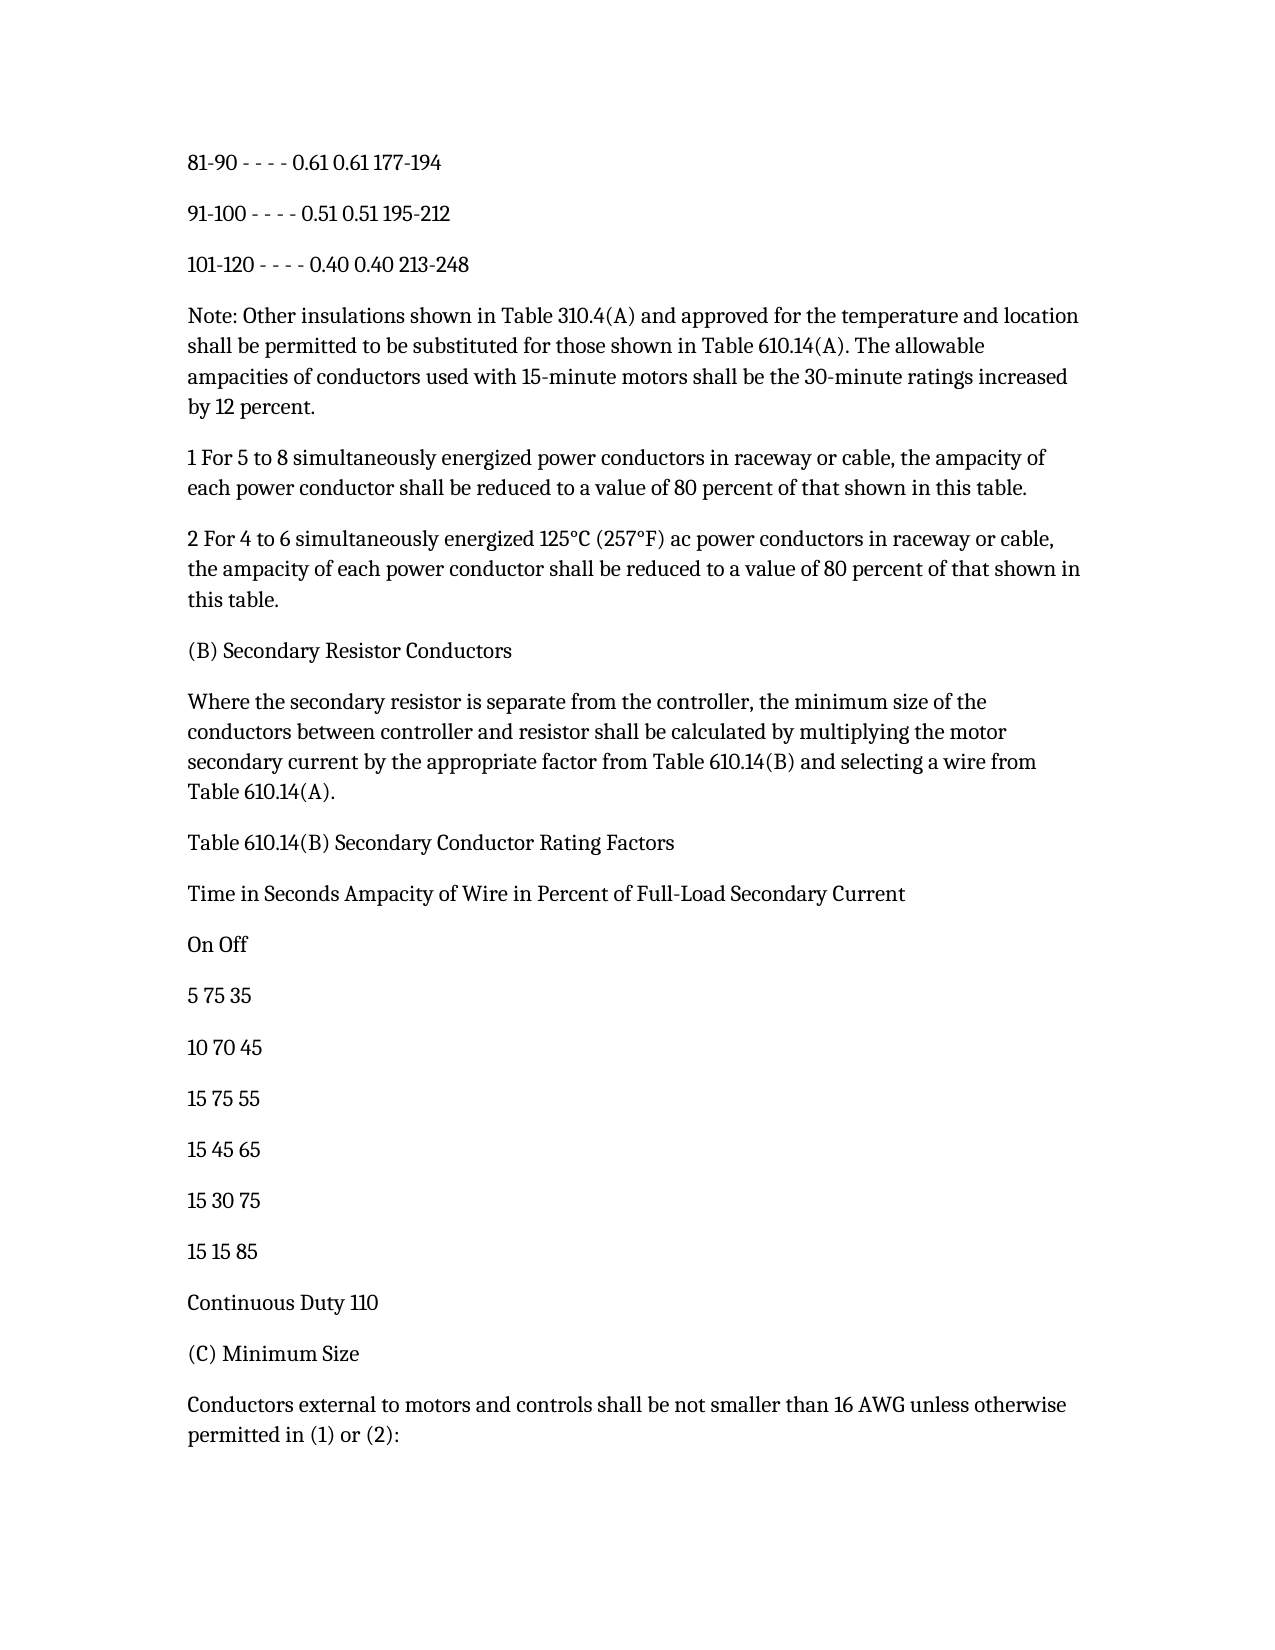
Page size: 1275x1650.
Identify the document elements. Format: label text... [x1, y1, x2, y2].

text 15 45 65 [187, 1136, 1087, 1163]
text Note: Other insulations shown in Table 310.4(A) and approved for the temperature and location shall be permitted to be substituted for those shown in Table 610.14(A). The allowable ampacities of conductors used with 15-minute motors shall be the 30-minute ratings increased by 12 percent. [187, 303, 1087, 420]
text 15 15 85 [187, 1238, 1087, 1265]
text 1 For 5 to 8 simultaneously energized power conductors in raceway or cable, the ampacity of each power conductor shall be reduced to a value of 80 percent of that shown in this table. [187, 445, 1087, 501]
text 91-100 - - - - 0.51 0.51 195-212 [187, 201, 1087, 227]
text 81-90 - - - - 0.61 0.61 177-194 [187, 150, 1087, 176]
text (C) Minimum Size [187, 1341, 1087, 1367]
text 15 30 75 [187, 1187, 1087, 1214]
text (B) Secondary Resistor Conductors [187, 637, 1087, 664]
text On Off [187, 932, 1087, 959]
text Conductors external to motors and controls shall be not smaller than 16 AWG unless otherwise permitted in (1) or (2): [187, 1392, 1087, 1448]
text Continuous Duty 110 [187, 1289, 1087, 1316]
text Time in Seconds Ampacity of Wire in Percent of Full-Load Secondary Current [187, 881, 1087, 908]
text Table 610.14(B) Secondary Conductor Rating Factors [187, 830, 1087, 857]
text 5 75 35 [187, 983, 1087, 1010]
text 10 70 45 [187, 1034, 1087, 1061]
text 101-120 - - - - 0.40 0.40 213-248 [187, 252, 1087, 278]
text Where the secondary resistor is separate from the controller, the minimum size of the conductors between controller and resistor shall be calculated by multiplying the motor secondary current by the appropriate factor from Table 610.14(B) and selecting a wire from Table 610.14(A). [187, 688, 1087, 806]
text 15 75 55 [187, 1085, 1087, 1112]
text 2 For 4 to 6 simultaneously energized 125°C (257°F) ac power conductors in raceway or cable, the ampacity of each power conductor shall be reduced to a value of 80 percent of that shown in this table. [187, 526, 1087, 613]
